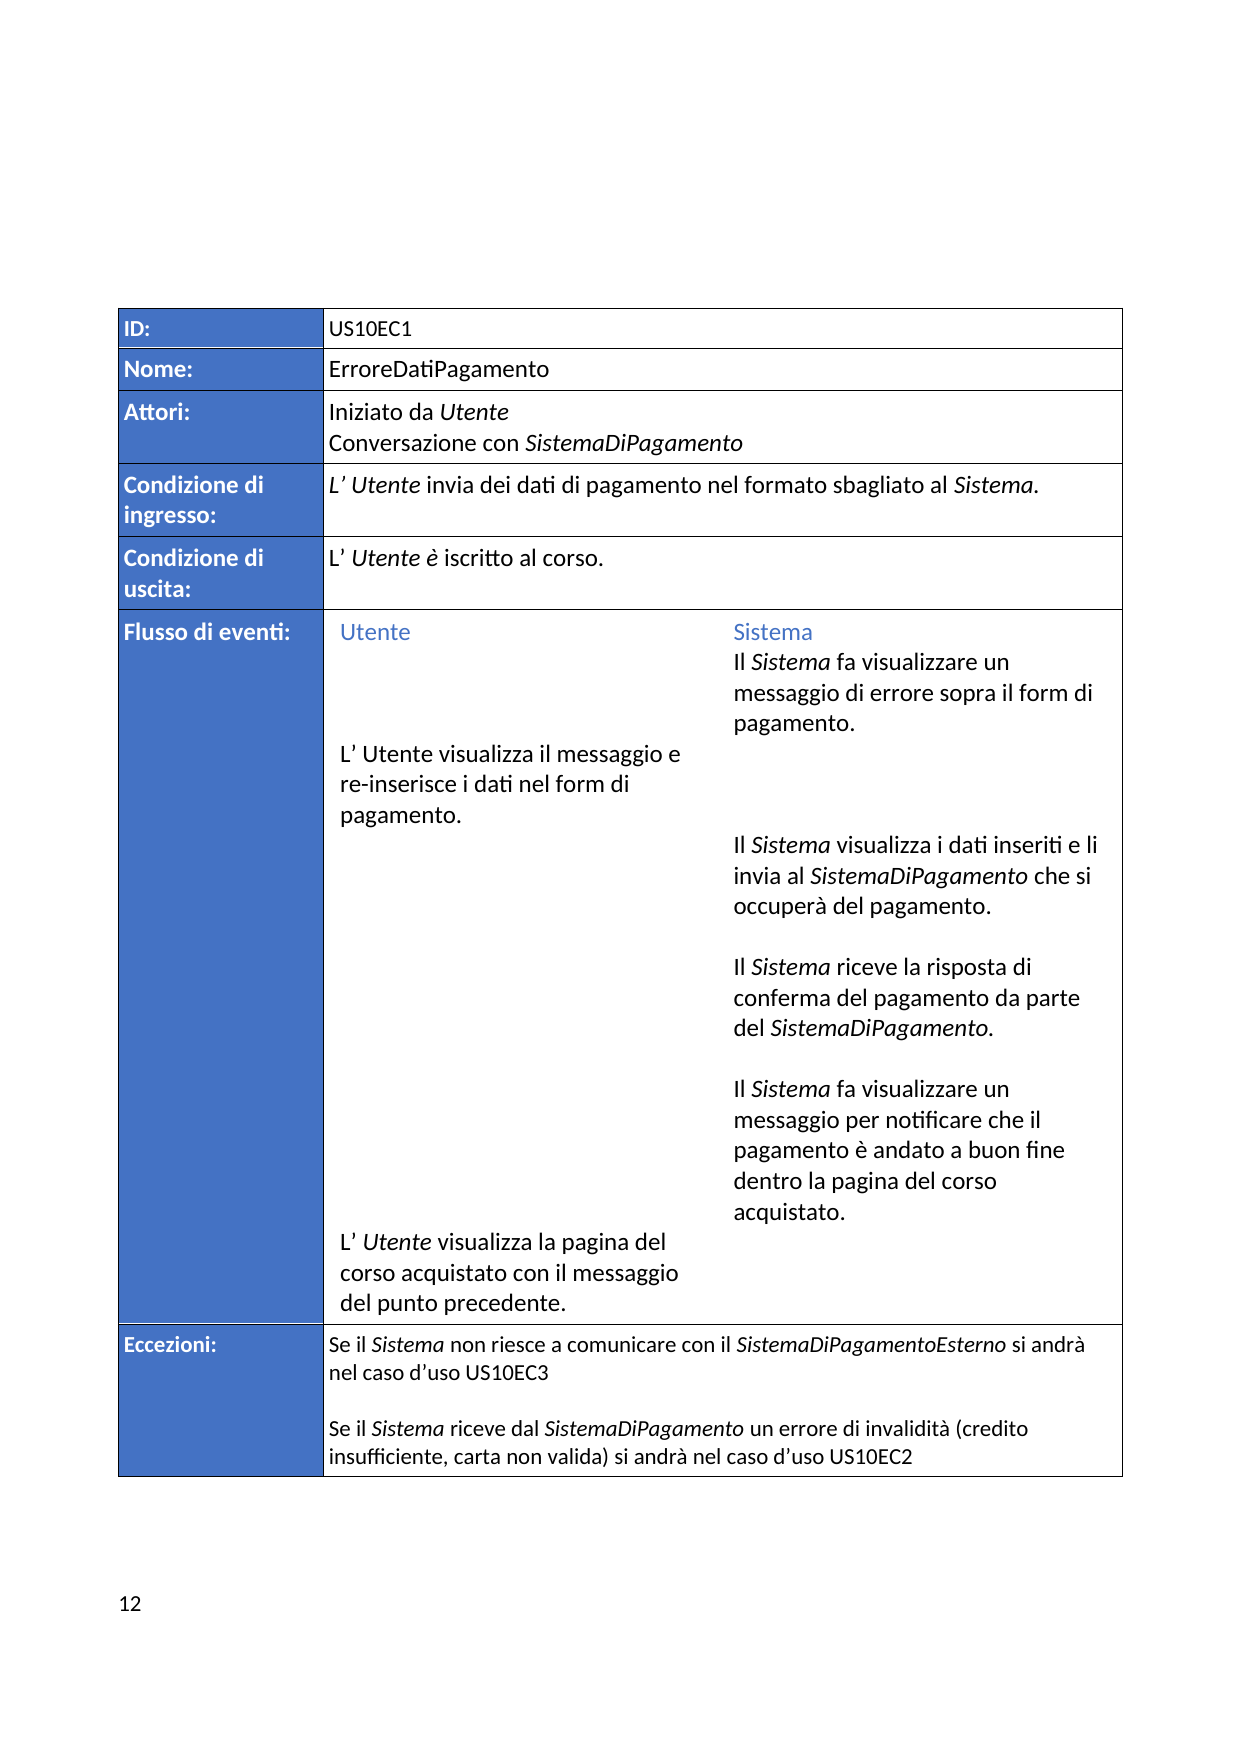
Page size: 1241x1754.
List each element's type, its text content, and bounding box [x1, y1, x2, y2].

table_cell ErroreDatiPagamento [324, 349, 1122, 390]
table_cell Iniziato da Utente Conversazione con SistemaDiPagamento [324, 391, 1122, 463]
table_cell [324, 610, 1122, 1323]
table_cell Se il Sistema non riesce a comunicare con il SistemaDiPagamentoEsterno si andrà nel caso d’uso US10EC3 Se il Sistema riceve dal SistemaDiPagamento un errore di invalidità (credito insufficiente, carta non valida) si andrà nel caso d’uso US10EC2 [324, 1325, 1122, 1476]
table_cell Nome: [119, 349, 323, 390]
table_cell Eccezioni: [119, 1325, 323, 1476]
table_cell Attori: [119, 391, 323, 463]
table_cell Flusso di eventi: [119, 610, 323, 1323]
table_cell L’ Utente è iscritto al corso. [324, 537, 1122, 609]
table_cell Condizione di uscita: [119, 537, 323, 609]
table_cell Condizione di ingresso: [119, 464, 323, 536]
table_cell L’ Utente invia dei dati di pagamento nel formato sbagliato al Sistema. [324, 464, 1122, 536]
table_header US10EC1 [324, 309, 1122, 347]
table_header ID: [119, 309, 323, 347]
